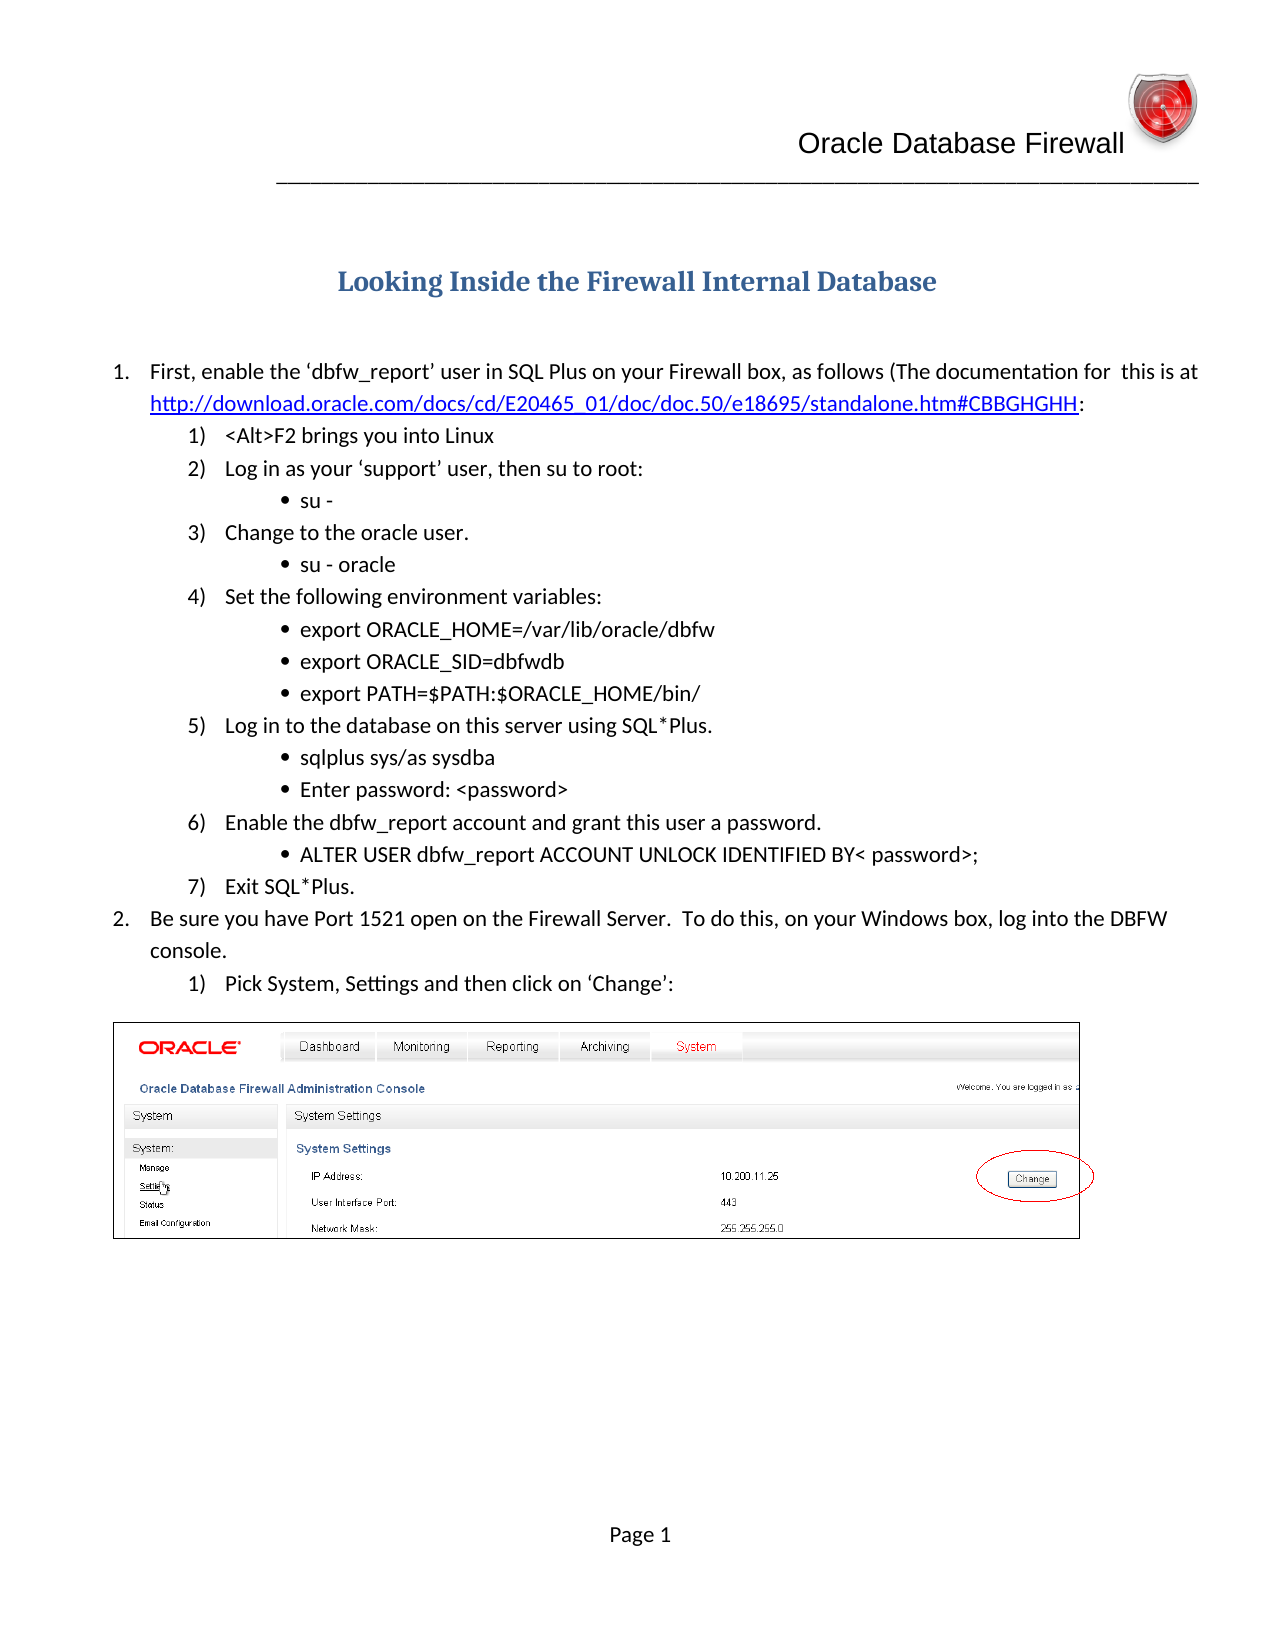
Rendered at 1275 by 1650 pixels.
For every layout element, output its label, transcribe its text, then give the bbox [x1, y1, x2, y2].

list Log in to the database on this server using SQL*Plus. [187, 711, 1200, 739]
list sqlplus sys/as sysdba [281, 743, 1200, 771]
list Enter password: <password> [281, 776, 1200, 804]
picture [1125, 73, 1200, 154]
list First, enable the ‘dbfw_report’ user in SQL Plus on your Firewall box, as follows (The documentation for this is at http://download.oracle.com/docs/cd/E20465_01/doc/doc.50/e18695/standalone.htm#CBBGHGHH: [112, 357, 1200, 417]
list Change to the oracle user. [187, 518, 1200, 546]
list export ORACLE_SID=dbfwdb [281, 647, 1200, 675]
list su - oracle [281, 550, 1200, 578]
list <Alt>F2 brings you into Linux [187, 422, 1200, 449]
list ALTER USER dbfw_report ACCOUNT UNLOCK IDENTIFIED BY< password>; [281, 840, 1200, 868]
list Pick System, Settings and then click on ‘Change’: [187, 969, 1200, 997]
subtitle Looking Inside the Firewall Internal Database [75, 266, 1200, 299]
list Be sure you have Port 1521 open on the Firewall Server. To do this, on your Windows box, log into the DBFW console. [112, 904, 1200, 964]
list su - [281, 486, 1200, 514]
list Exit SQL*Plus. [187, 872, 1200, 900]
list Log in as your ‘support’ user, then su to root: [187, 454, 1200, 482]
list Set the following environment variables: [187, 582, 1200, 611]
list Enable the dbfw_report account and grant this user a password. [187, 808, 1200, 836]
picture [114, 1023, 1079, 1238]
list export ORACLE_HOME=/var/lib/oracle/dbfw [281, 615, 1200, 643]
list export PATH=$PATH:$ORACLE_HOME/bin/ [281, 679, 1200, 707]
